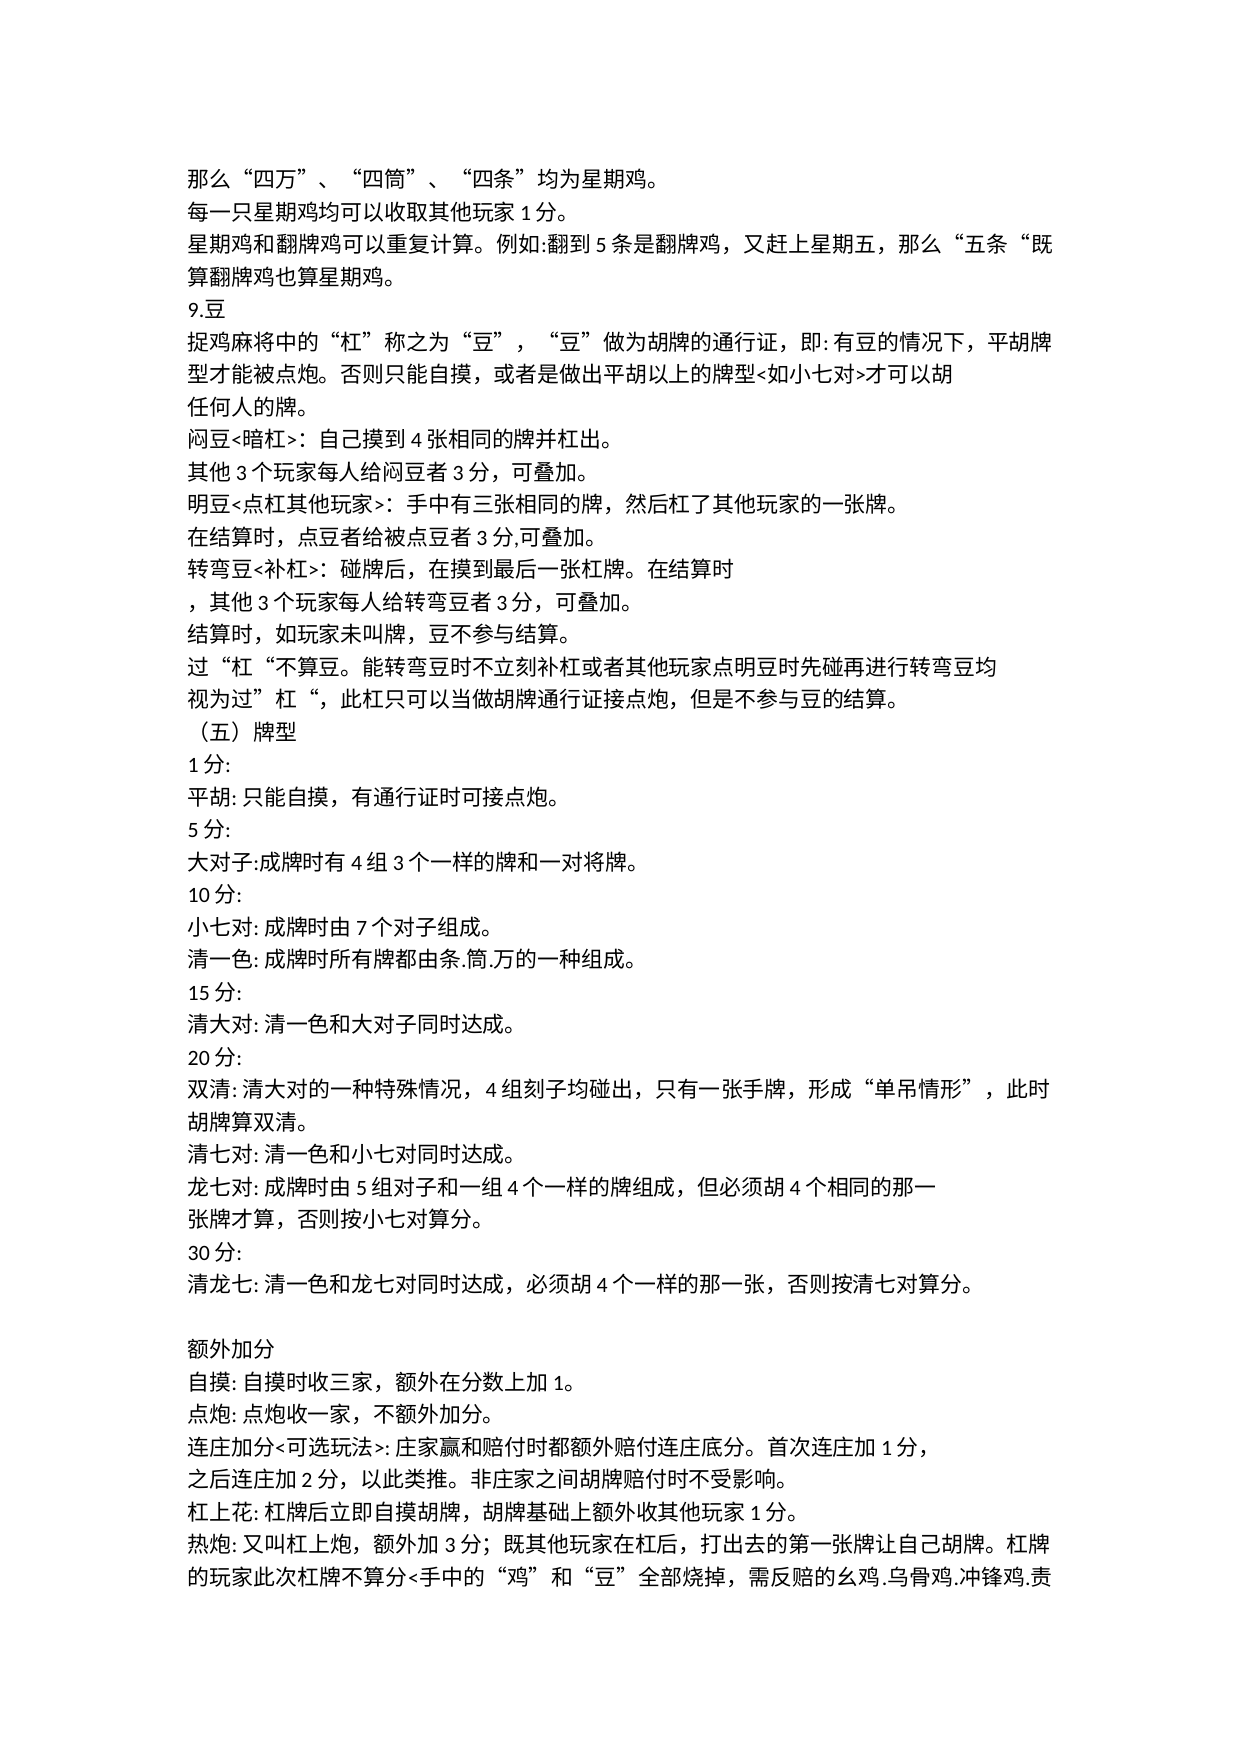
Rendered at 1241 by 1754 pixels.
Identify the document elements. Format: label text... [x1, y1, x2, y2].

list 10分: [187, 877, 1053, 909]
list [187, 1527, 1053, 1592]
list 明豆<点杠其他玩家>：手中有三张相同的牌，然后杠了其他玩家的一张牌。 [187, 487, 1053, 519]
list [187, 162, 1053, 194]
list 之后连庄加2分，以此类推。非庄家之间胡牌赔付时不受影响。 [187, 1462, 1053, 1494]
list 额外加分 [187, 1332, 1053, 1364]
list 星期鸡和翻牌鸡可以重复计算。例如:翻到5条是翻牌鸡，又赶上星期五，那么“五条“既算翻牌鸡也算星期鸡。 [187, 227, 1053, 292]
list 每一只星期鸡均可以收取其他玩家1分。 [187, 194, 1053, 227]
list 结算时，如玩家未叫牌，豆不参与结算。 [187, 617, 1053, 649]
list 捉鸡麻将中的“杠”称之为“豆”，“豆”做为胡牌的通行证，即: 有豆的情况下，平胡牌型才能被点炮。否则只能自摸，或者是做出平胡以上的牌型<如小七对>才可以胡 [187, 324, 1053, 389]
list 大对子:成牌时有4组3个一样的牌和一对将牌。 [187, 844, 1053, 877]
list 连庄加分<可选玩法>: 庄家赢和赔付时都额外赔付连庄底分。首次连庄加1分， [187, 1429, 1053, 1462]
list 闷豆<暗杠>：自己摸到4张相同的牌并杠出。 [187, 422, 1053, 454]
list 清七对: 清一色和小七对同时达成。 [187, 1137, 1053, 1169]
list 30分: [187, 1234, 1053, 1267]
list 转弯豆<补杠>：碰牌后，在摸到最后一张杠牌。在结算时 [187, 552, 1053, 584]
list 自摸: 自摸时收三家，额外在分数上加1。 [187, 1364, 1053, 1397]
list 9.豆 [187, 292, 1053, 324]
list 小七对: 成牌时由7个对子组成。 [187, 909, 1053, 942]
list 清一色: 成牌时所有牌都由条.筒.万的一种组成。 [187, 942, 1053, 974]
list 任何人的牌。 [187, 389, 1053, 422]
list 其他3个玩家每人给闷豆者3分，可叠加。 [187, 454, 1053, 487]
list 清大对: 清一色和大对子同时达成。 [187, 1007, 1053, 1039]
list 点炮: 点炮收一家，不额外加分。 [187, 1397, 1053, 1429]
list 5分: [187, 812, 1053, 844]
list 过“杠“不算豆。能转弯豆时不立刻补杠或者其他玩家点明豆时先碰再进行转弯豆均 [187, 649, 1053, 682]
list 杠上花: 杠牌后立即自摸胡牌，胡牌基础上额外收其他玩家1分。 [187, 1494, 1053, 1527]
list （五）牌型 [187, 714, 1053, 747]
list 1分: [187, 747, 1053, 779]
list ，其他3个玩家每人给转弯豆者3分，可叠加。 [187, 584, 1053, 617]
list 在结算时，点豆者给被点豆者3分,可叠加。 [187, 519, 1053, 552]
list 张牌才算，否则按小七对算分。 [187, 1202, 1053, 1234]
list 龙七对: 成牌时由5组对子和一组4个一样的牌组成，但必须胡4个相同的那一 [187, 1169, 1053, 1202]
list 20分: [187, 1039, 1053, 1072]
list 视为过”杠“，此杠只可以当做胡牌通行证接点炮，但是不参与豆的结算。 [187, 682, 1053, 714]
list 清龙七: 清一色和龙七对同时达成，必须胡4个一样的那一张，否则按清七对算分。 [187, 1267, 1053, 1299]
list 15分: [187, 974, 1053, 1007]
list 平胡: 只能自摸，有通行证时可接点炮。 [187, 779, 1053, 812]
list 双清: 清大对的一种特殊情况，4组刻子均碰出，只有一张手牌，形成“单吊情形”，此时胡牌算双清。 [187, 1072, 1053, 1137]
